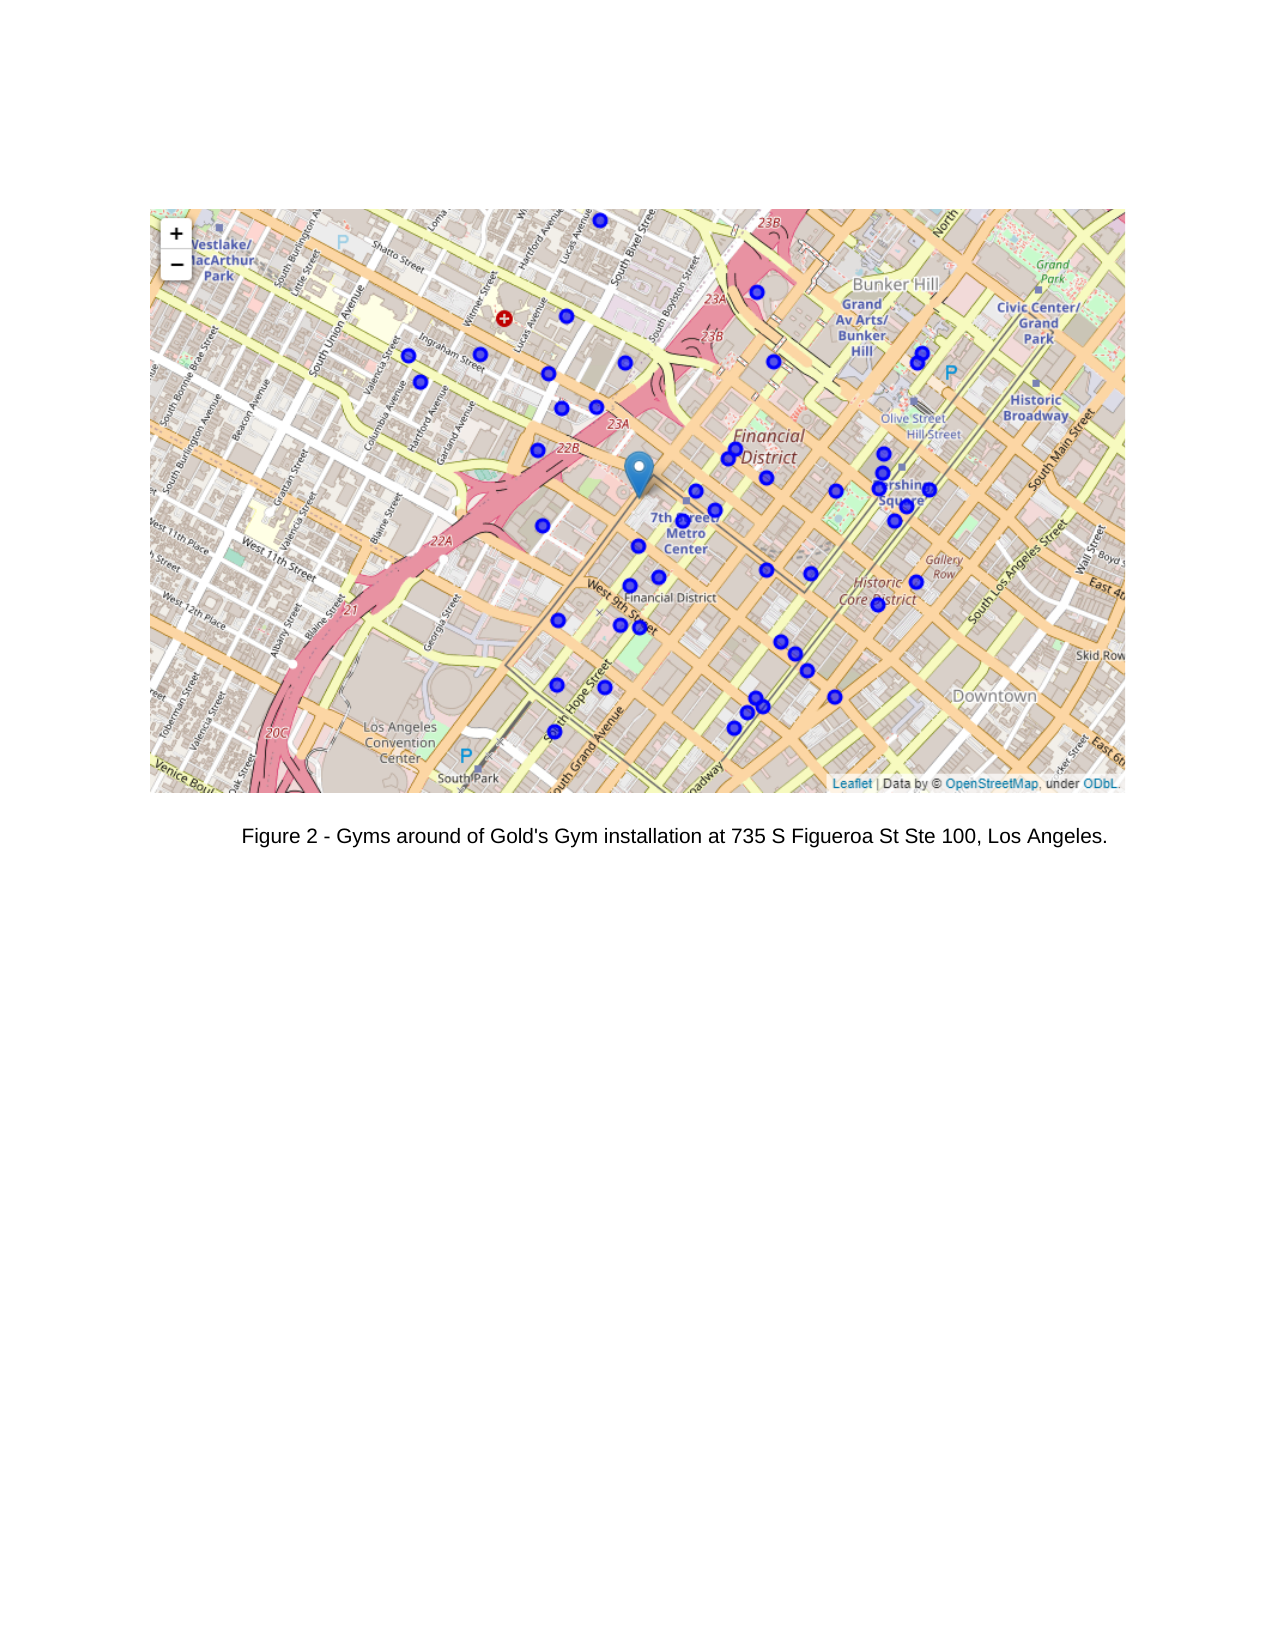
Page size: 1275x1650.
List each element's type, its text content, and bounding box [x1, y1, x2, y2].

picture [150, 209, 1125, 793]
text Figure 2 - Gyms around of Gold's Gym installation at 735 S Figueroa St Ste 100, Los Angeles. [150, 823, 1125, 847]
